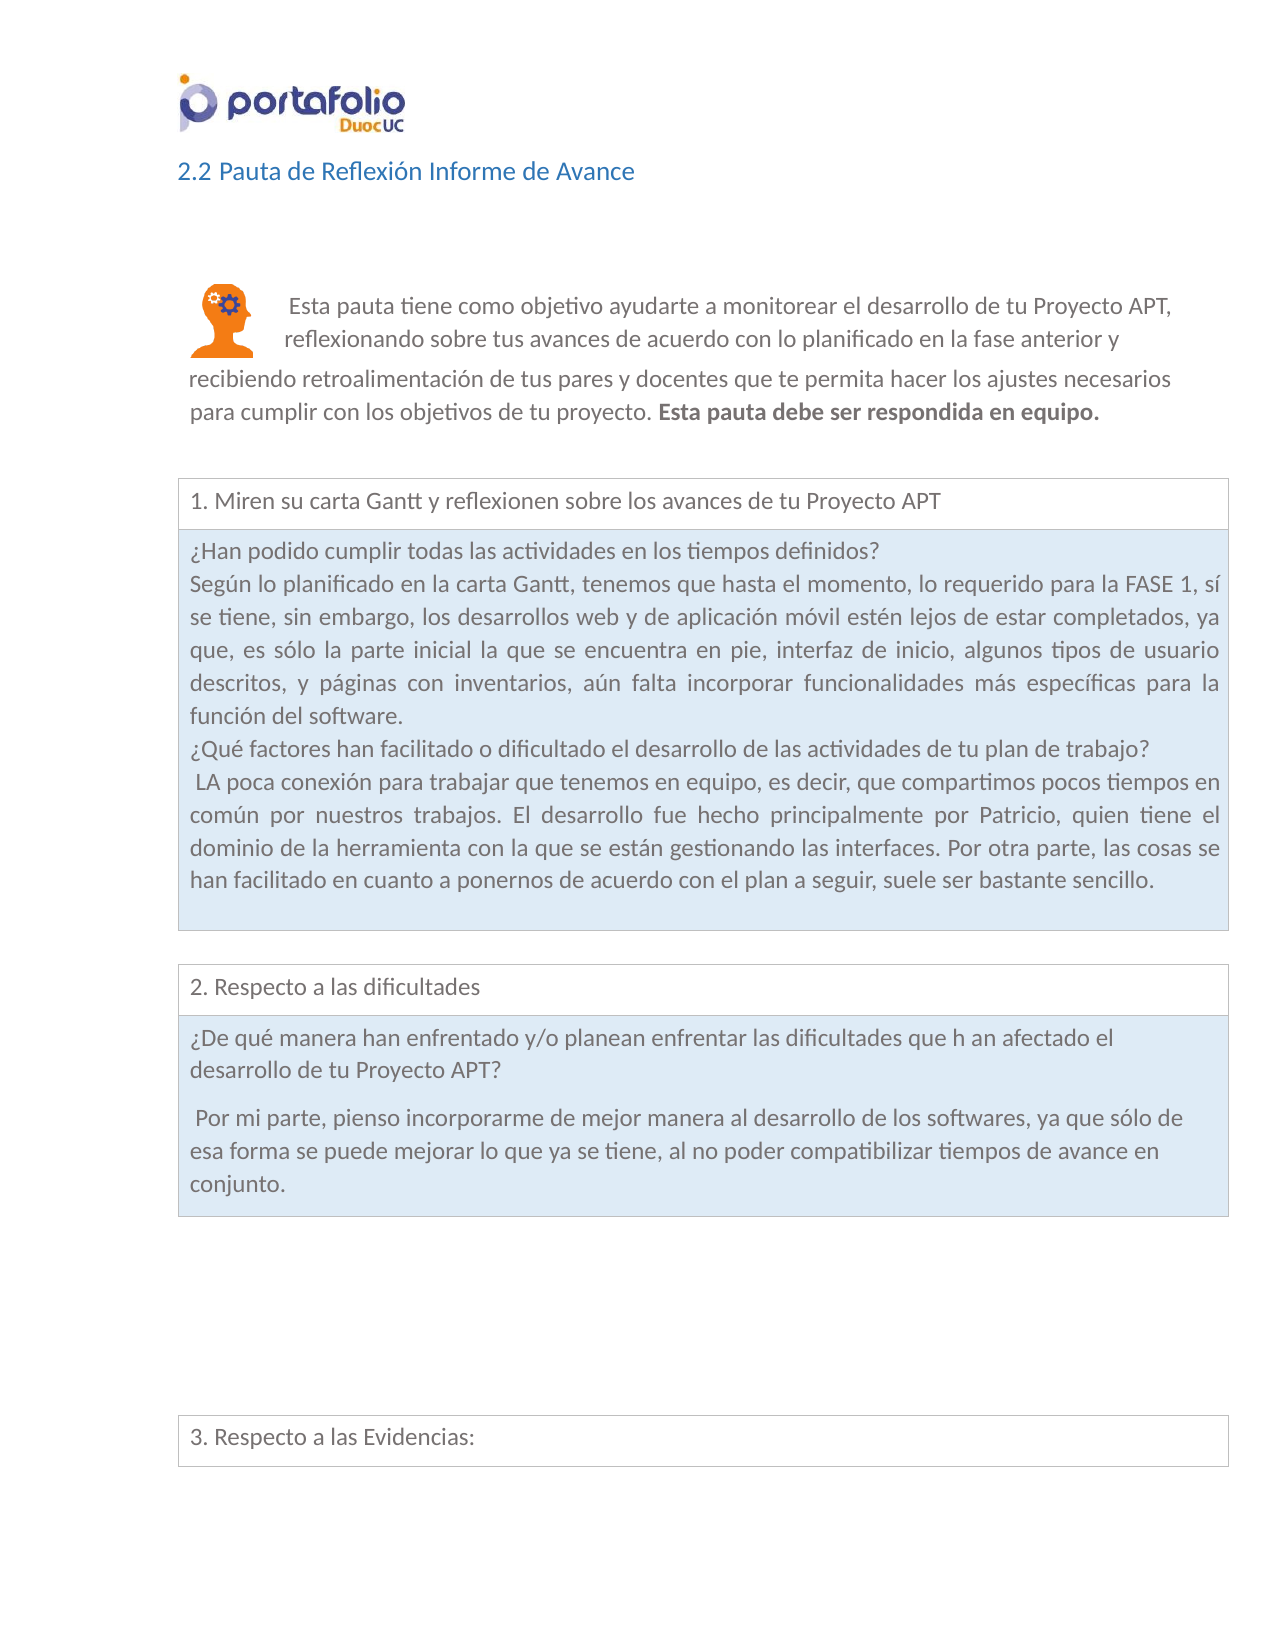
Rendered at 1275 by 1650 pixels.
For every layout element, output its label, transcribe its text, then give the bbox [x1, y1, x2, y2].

picture [177, 73, 405, 133]
table_header 1. Miren su carta Gantt y reflexionen sobre los avances de tu Proyecto APT [179, 479, 1228, 529]
table_header 2. Respecto a las dificultades [179, 965, 1228, 1015]
text Esta pauta tiene como objetivo ayudarte a monitorear el desarrollo de tu Proyecto APT, reflexionando sobre tus avances de acuerdo con lo planificado en la fase anterior y [253, 290, 1173, 353]
table_header 3. Respecto a las Evidencias: [179, 1416, 1228, 1466]
table_cell ¿Han podido cumplir todas las actividades en los tiempos definidos? Según lo planificado en la carta Gantt, tenemos que hasta el momento, lo requerido para la FASE 1, sí se tiene, sin embargo, los desarrollos web y de aplicación móvil estén lejos de estar completados, ya que, es sólo la parte inicial la que se encuentra en pie, interfaz de inicio, algunos tipos de usuario descritos, y páginas con inventarios, aún falta incorporar funcionalidades más específicas para la función del software. ¿Qué factores han facilitado o dificultado el desarrollo de las actividades de tu plan de trabajo? LA poca conexión para trabajar que tenemos en equipo, es decir, que compartimos pocos tiempos en común por nuestros trabajos. El desarrollo fue hecho principalmente por Patricio, quien tiene el dominio de la herramienta con la que se están gestionando las interfaces. Por otra parte, las cosas se han facilitado en cuanto a ponernos de acuerdo con el plan a seguir, suele ser bastante sencillo. [179, 530, 1228, 930]
text recibiendo retroalimentación de tus pares y docentes que te permita hacer los ajustes necesarios para cumplir con los objetivos de tu proyecto. Esta pauta debe ser respondida en equipo. [188, 363, 1173, 426]
text 2.2 Pauta de Reflexión Informe de Avance [177, 154, 1172, 187]
picture [188, 284, 253, 358]
table_cell ¿De qué manera han enfrentado y/o planean enfrentar las dificultades que h an afectado el desarrollo de tu Proyecto APT? Por mi parte, pienso incorporarme de mejor manera al desarrollo de los softwares, ya que sólo de esa forma se puede mejorar lo que ya se tiene, al no poder compatibilizar tiempos de avance en conjunto. [179, 1016, 1228, 1216]
